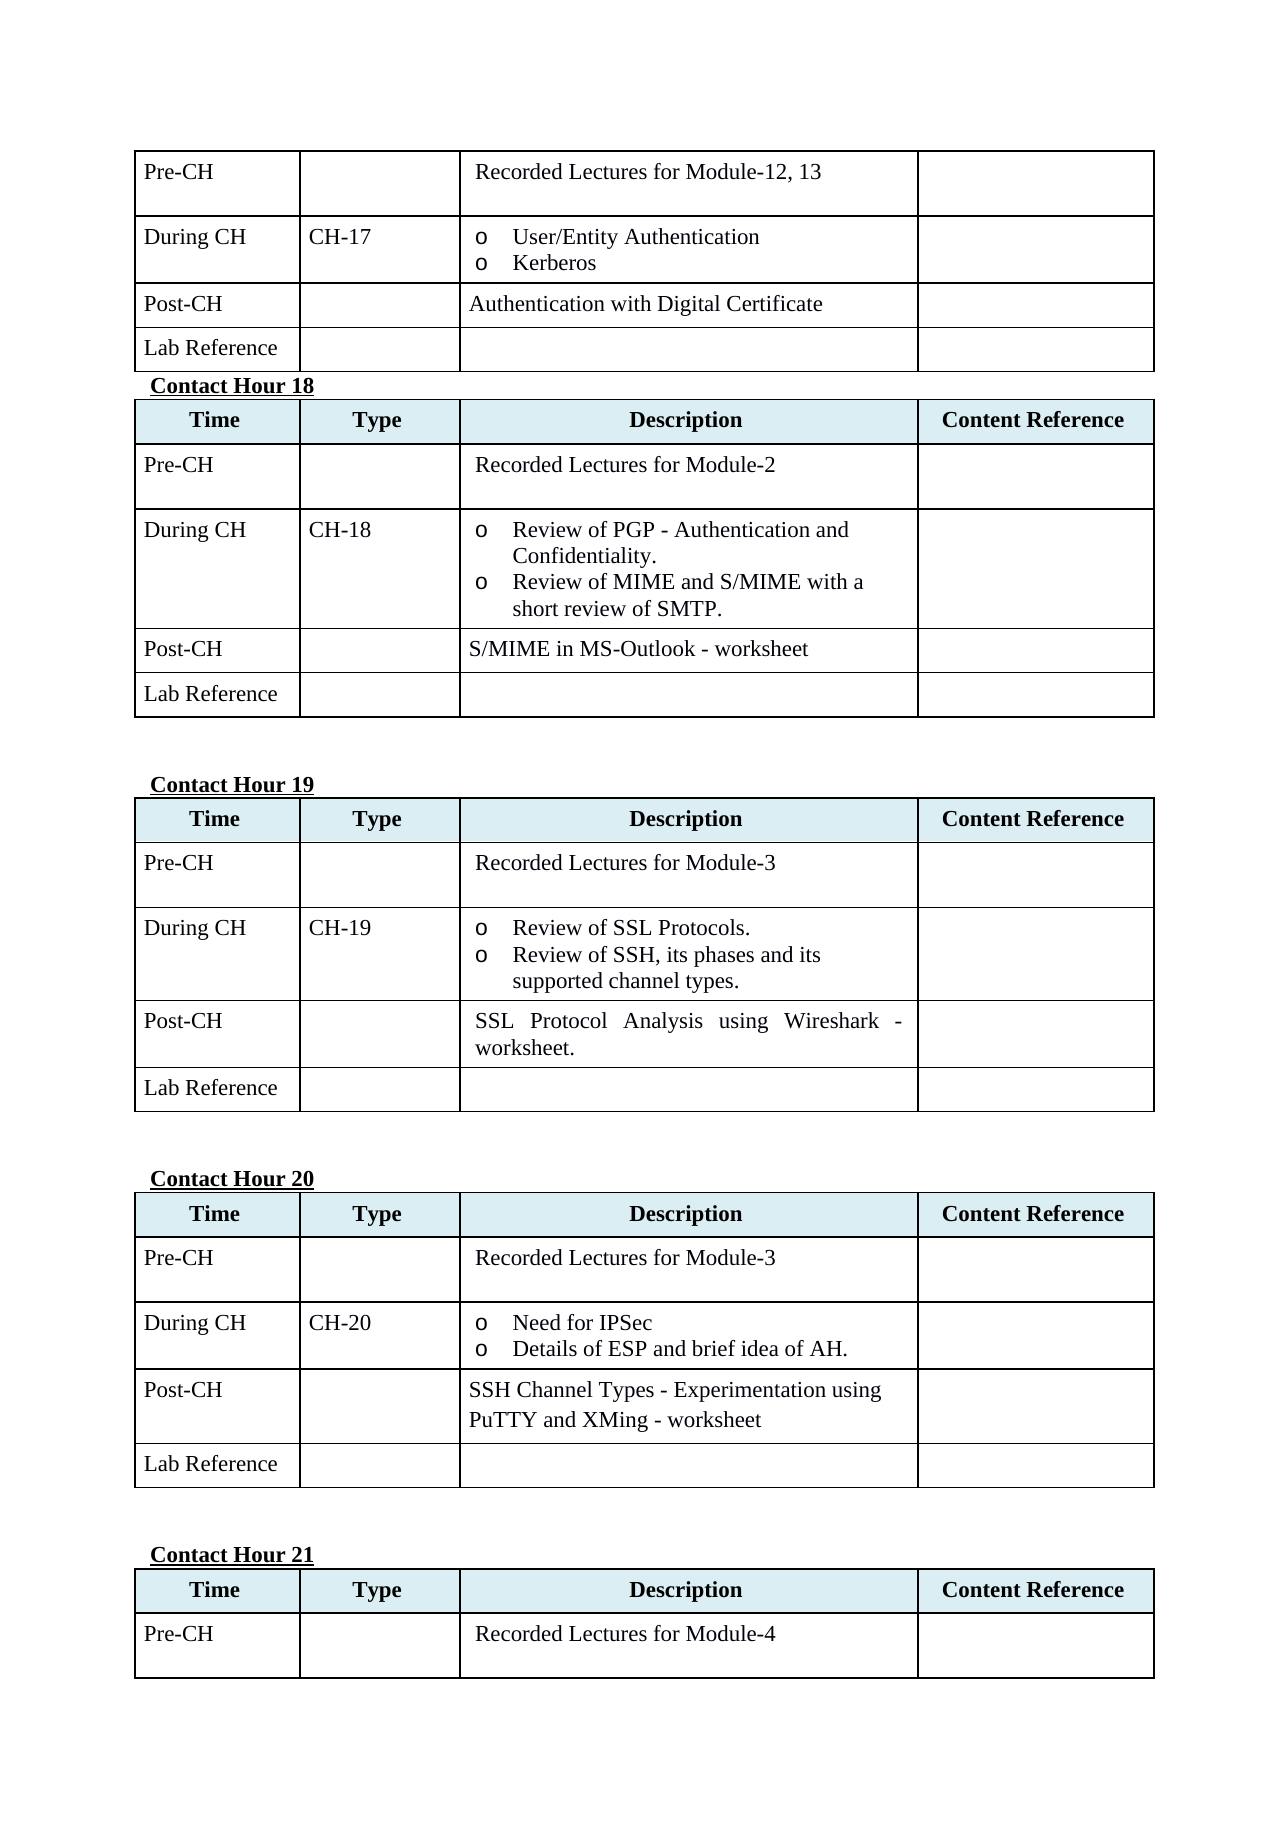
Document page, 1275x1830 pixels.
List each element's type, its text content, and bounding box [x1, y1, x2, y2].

table_cell [461, 328, 917, 371]
text Contact Hour 21 [150, 1541, 1125, 1568]
table_cell Recorded Lectures for Module-12, 13 [461, 152, 917, 215]
table_cell [919, 1370, 1153, 1443]
table_header Type [301, 799, 459, 841]
table_header Content Reference [919, 1193, 1153, 1236]
table_cell CH-18 [301, 510, 459, 628]
table_cell [919, 908, 1153, 1000]
table_cell SSH Channel Types - Experimentation using PuTTY and XMing - worksheet [461, 1370, 917, 1443]
table_cell [301, 152, 459, 215]
text Contact Hour 18 [150, 372, 1125, 398]
table_cell Pre-CH [136, 1614, 299, 1677]
table_cell [919, 673, 1153, 716]
table_cell [919, 1068, 1153, 1111]
table_cell [919, 843, 1153, 906]
table_cell [301, 328, 459, 371]
table_cell [919, 284, 1153, 326]
table_cell Lab Reference [136, 1068, 299, 1111]
table_cell [461, 673, 917, 716]
table_cell [919, 1001, 1153, 1067]
table_cell During CH [136, 217, 299, 282]
table_cell [301, 445, 459, 508]
table_header Content Reference [919, 1570, 1153, 1612]
table_cell [919, 445, 1153, 508]
table_cell [919, 152, 1153, 215]
table_cell [919, 328, 1153, 371]
table_header Time [136, 1193, 299, 1236]
table_header Time [136, 799, 299, 841]
table_cell Post-CH [136, 1370, 299, 1443]
table_cell [919, 217, 1153, 282]
table_header Time [136, 1570, 299, 1612]
table_cell Pre-CH [136, 445, 299, 508]
table_cell Post-CH [136, 629, 299, 672]
table_cell [461, 1068, 917, 1111]
table_cell [301, 1068, 459, 1111]
table_cell [301, 1614, 459, 1677]
table_cell Lab Reference [136, 1444, 299, 1487]
table_cell CH-20 [301, 1303, 459, 1368]
table_header Description [461, 1193, 917, 1236]
table_cell CH-19 [301, 908, 459, 1000]
table_cell [919, 1614, 1153, 1677]
table_cell S/MIME in MS-Outlook - worksheet [461, 629, 917, 672]
table_cell Recorded Lectures for Module-3 [461, 1238, 917, 1301]
table_header Time [136, 400, 299, 443]
table_cell Review of PGP - Authentication and Confidentiality. Review of MIME and S/MIME with a short review of SMTP. [461, 510, 917, 628]
table_cell [301, 843, 459, 906]
table_cell [919, 1303, 1153, 1368]
table_cell [301, 673, 459, 716]
table_cell Lab Reference [136, 328, 299, 371]
table_header Content Reference [919, 799, 1153, 841]
table_cell SSL Protocol Analysis using Wireshark - worksheet. [461, 1001, 917, 1067]
table_cell Recorded Lectures for Module-2 [461, 445, 917, 508]
table_header Type [301, 1193, 459, 1236]
table_cell [919, 629, 1153, 672]
table_cell [301, 1238, 459, 1301]
table_cell Recorded Lectures for Module-4 [461, 1614, 917, 1677]
table_cell [301, 1370, 459, 1443]
table_header Description [461, 799, 917, 841]
table_cell [301, 284, 459, 326]
table_cell Pre-CH [136, 1238, 299, 1301]
text Contact Hour 19 [150, 771, 1125, 797]
table_cell Post-CH [136, 284, 299, 326]
table_cell Pre-CH [136, 843, 299, 906]
table_header Description [461, 1570, 917, 1612]
table_cell [301, 629, 459, 672]
table_cell Pre-CH [136, 152, 299, 215]
text Contact Hour 20 [150, 1165, 1125, 1192]
table_header Type [301, 1570, 459, 1612]
table_cell During CH [136, 1303, 299, 1368]
table_cell During CH [136, 908, 299, 1000]
table_cell Authentication with Digital Certificate [461, 284, 917, 326]
table_header Type [301, 400, 459, 443]
table_header Content Reference [919, 400, 1153, 443]
table_cell [919, 510, 1153, 628]
table_cell Recorded Lectures for Module-3 [461, 843, 917, 906]
table_cell [461, 1444, 917, 1487]
table_cell During CH [136, 510, 299, 628]
table_cell Post-CH [136, 1001, 299, 1067]
table_cell Review of SSL Protocols. Review of SSH, its phases and its supported channel types. [461, 908, 917, 1000]
table_cell [301, 1001, 459, 1067]
table_cell [301, 1444, 459, 1487]
table_cell CH-17 [301, 217, 459, 282]
table_cell [919, 1444, 1153, 1487]
table_header Description [461, 400, 917, 443]
table_cell Lab Reference [136, 673, 299, 716]
table_cell User/Entity Authentication Kerberos [461, 217, 917, 282]
table_cell Need for IPSec Details of ESP and brief idea of AH. [461, 1303, 917, 1368]
table_cell [919, 1238, 1153, 1301]
